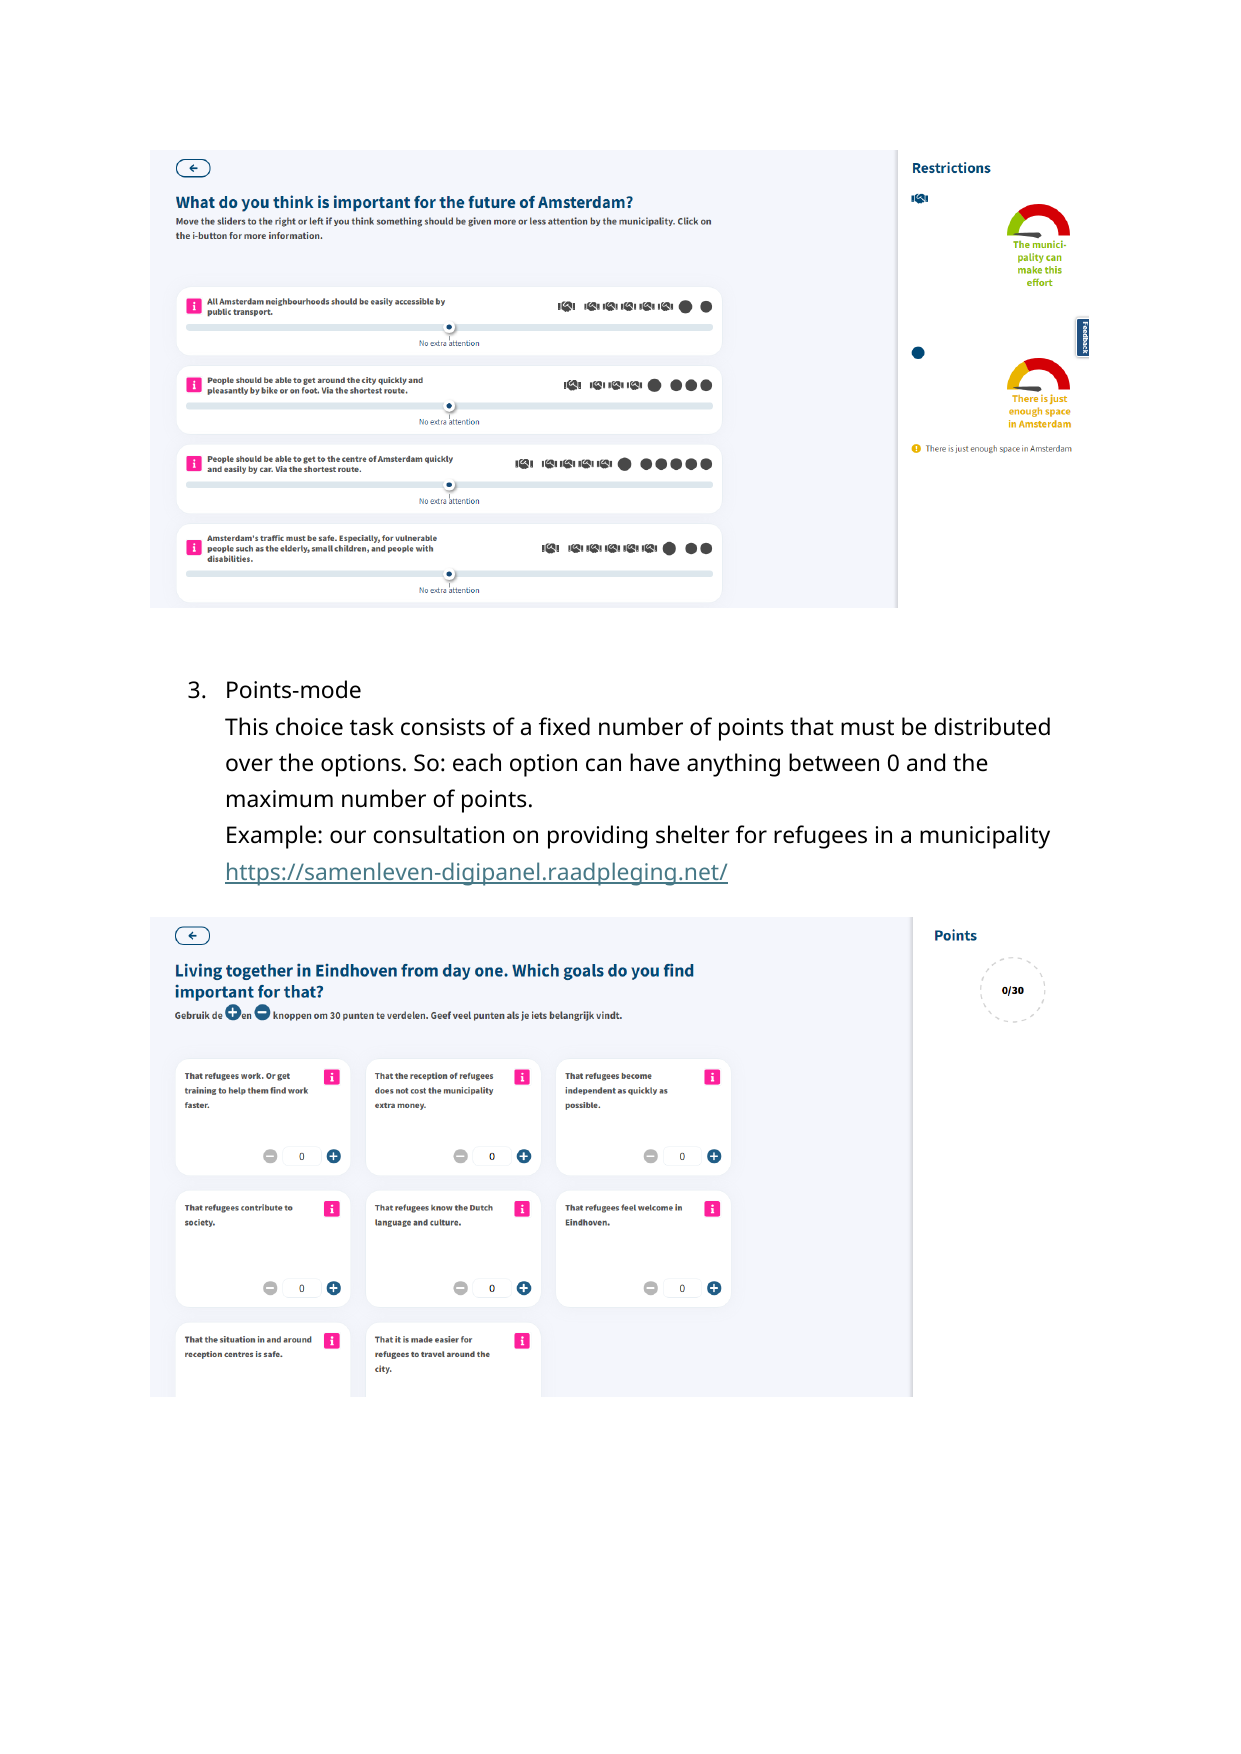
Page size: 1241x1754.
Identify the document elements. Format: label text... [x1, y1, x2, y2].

picture [150, 150, 1089, 608]
list Points-mode This choice task consists of a fixed number of points that must be distributed over the options. So: each option can have anything between 0 and the maximum number of points. Example: our consultation on providing shelter for refugees in a municipality https://samenleven-digipanel.raadpleging.net/ [187, 674, 1090, 887]
picture [150, 917, 1089, 1397]
